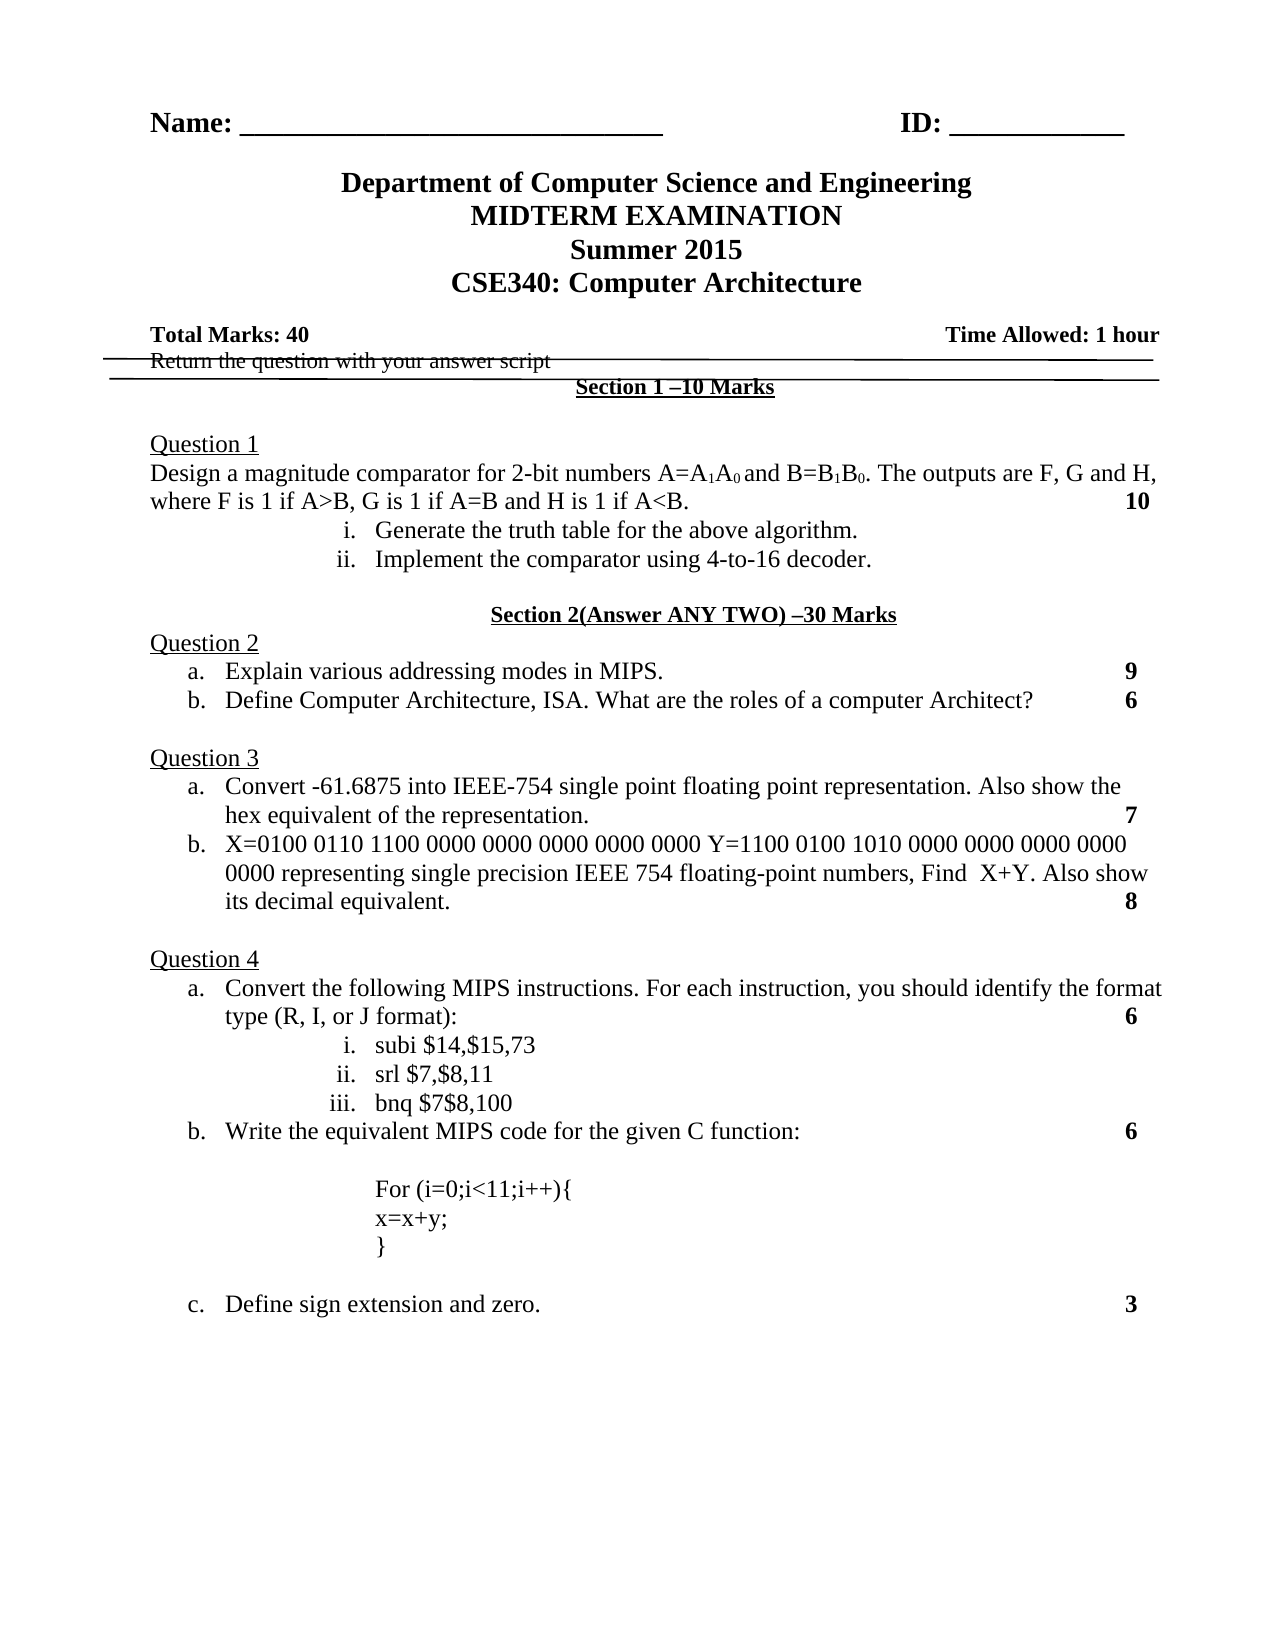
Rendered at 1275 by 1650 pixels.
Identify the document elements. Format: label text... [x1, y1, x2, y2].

text Question 3 [150, 743, 1162, 771]
list Convert -61.6875 into IEEE-754 single point floating point representation. Also show the hex equivalent of the representation. 7 [187, 771, 1162, 829]
text For (i=0;i<11;i++){ [300, 1174, 1162, 1203]
text } [300, 1231, 1162, 1260]
text Design a magnitude comparator for 2-bit numbers A=A1A0 and B=B1B0. The outputs are F, G and H, where F is 1 if A>B, G is 1 if A=B and H is 1 if A<B. 10 [150, 458, 1162, 515]
text Summer 2015 [150, 232, 1162, 266]
list Generate the truth table for the above algorithm. [356, 515, 1162, 544]
list subi $14,$15,73 [356, 1030, 1162, 1059]
text Department of Computer Science and Engineering [150, 165, 1162, 198]
list Implement the comparator using 4-to-16 decoder. [356, 544, 1162, 573]
text x=x+y; [300, 1203, 1162, 1231]
text CSE340: Computer Architecture [150, 266, 1162, 299]
text Section 1 –10 Marks [150, 373, 1200, 400]
list Write the equivalent MIPS code for the given C function: 6 [187, 1116, 1162, 1145]
text MIDTERM EXAMINATION [150, 198, 1162, 232]
text Total Marks: 40 Time Allowed: 1 hour [150, 321, 1162, 347]
list Convert the following MIPS instructions. For each instruction, you should identify the format type (R, I, or J format): 6 [187, 973, 1162, 1030]
list Define Computer Architecture, ISA. What are the roles of a computer Architect? 6 [187, 685, 1162, 714]
list X=0100 0110 1100 0000 0000 0000 0000 0000 Y=1100 0100 1010 0000 0000 0000 0000 0000 representing single precision IEEE 754 floating-point numbers, Find X+Y. Also show its decimal equivalent. 8 [187, 829, 1162, 915]
list Section 2(Answer ANY TWO) –30 Marks [225, 601, 1162, 628]
text Name: _____________________________ ID: ____________ [150, 105, 1162, 138]
list Question 2 [150, 628, 1162, 656]
list bnq $7$8,100 [356, 1088, 1162, 1116]
text Question 1 [150, 429, 1200, 458]
text Return the question with your answer script [150, 347, 1200, 373]
text Question 4 [150, 944, 1162, 973]
list srl $7,$8,11 [356, 1059, 1162, 1088]
list Explain various addressing modes in MIPS. 9 [187, 656, 1162, 685]
list Define sign extension and zero. 3 [187, 1289, 1162, 1318]
